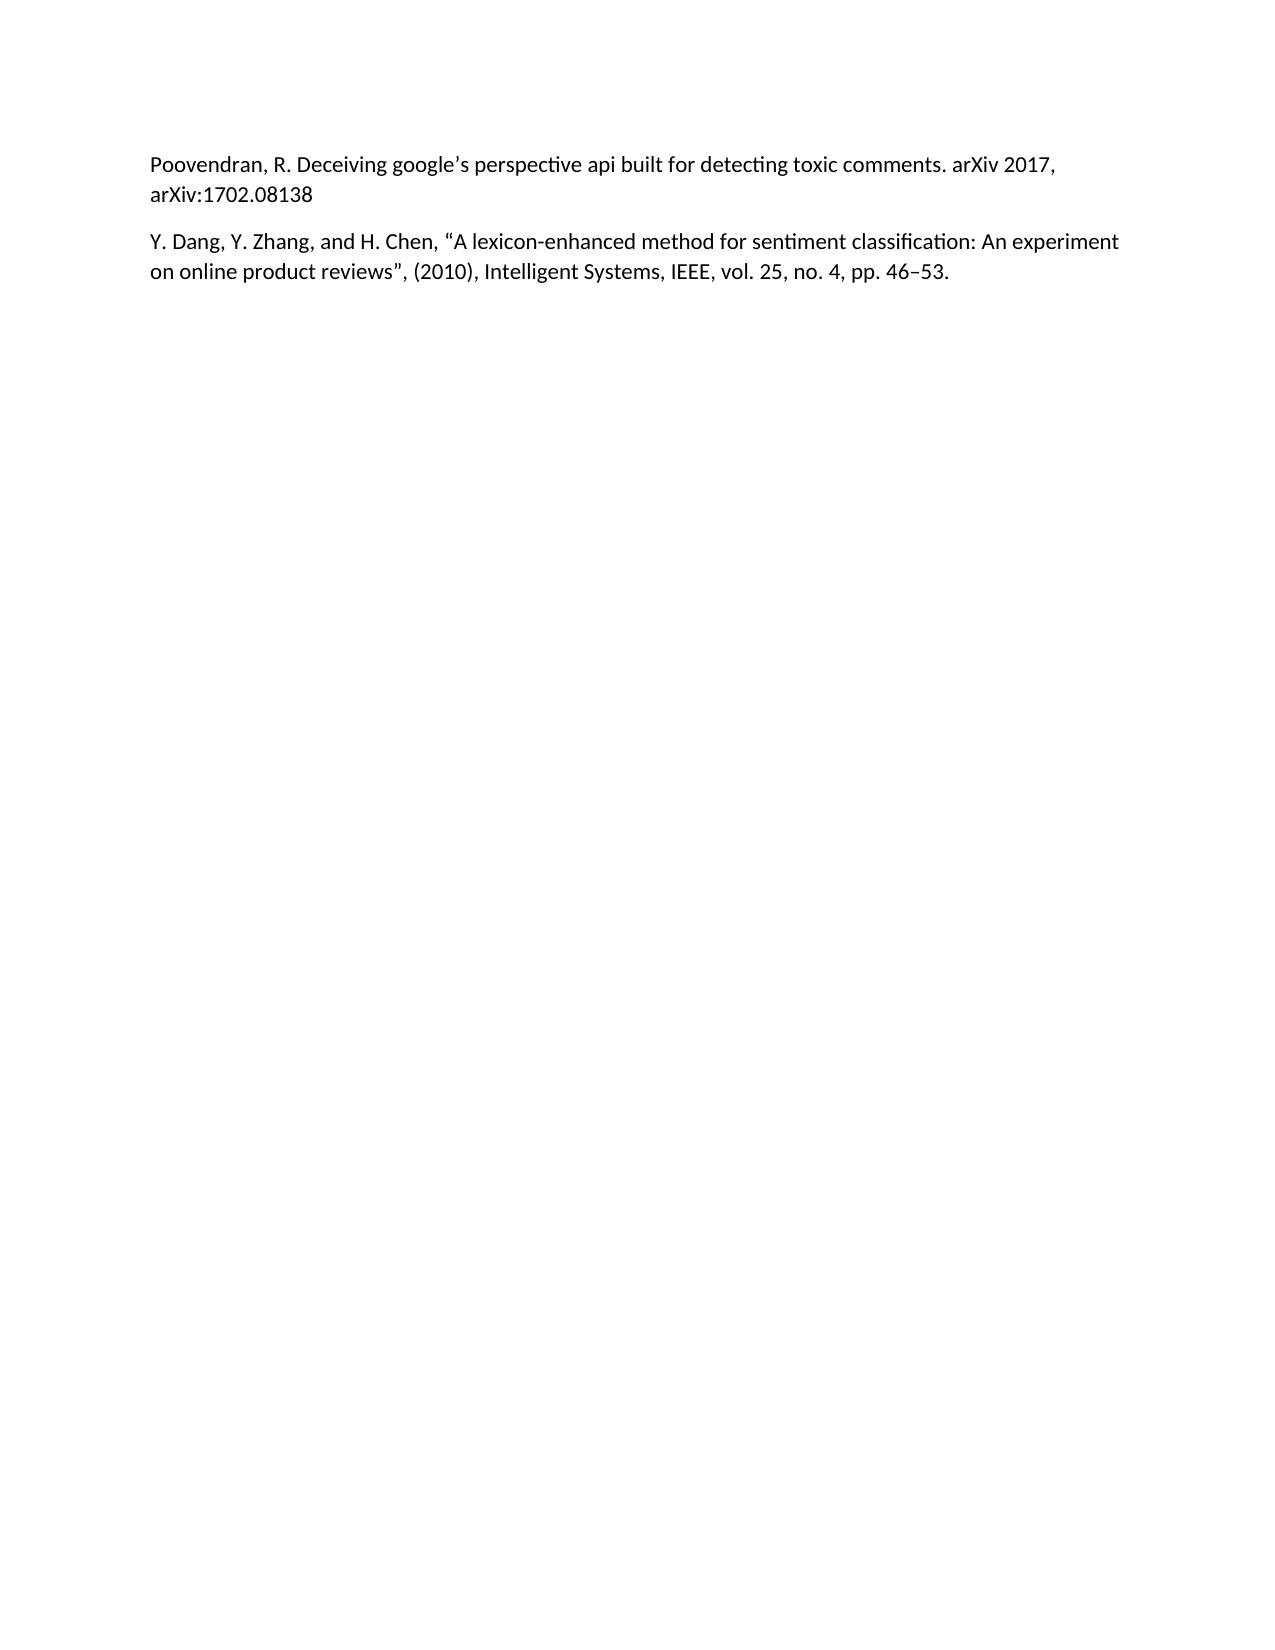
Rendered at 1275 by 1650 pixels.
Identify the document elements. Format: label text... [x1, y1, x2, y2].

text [150, 150, 1125, 208]
text Y. Dang, Y. Zhang, and H. Chen, “A lexicon-enhanced method for sentiment classification: An experiment on online product reviews”, (2010), Intelligent Systems, IEEE, vol. 25, no. 4, pp. 46–53. [150, 227, 1125, 285]
